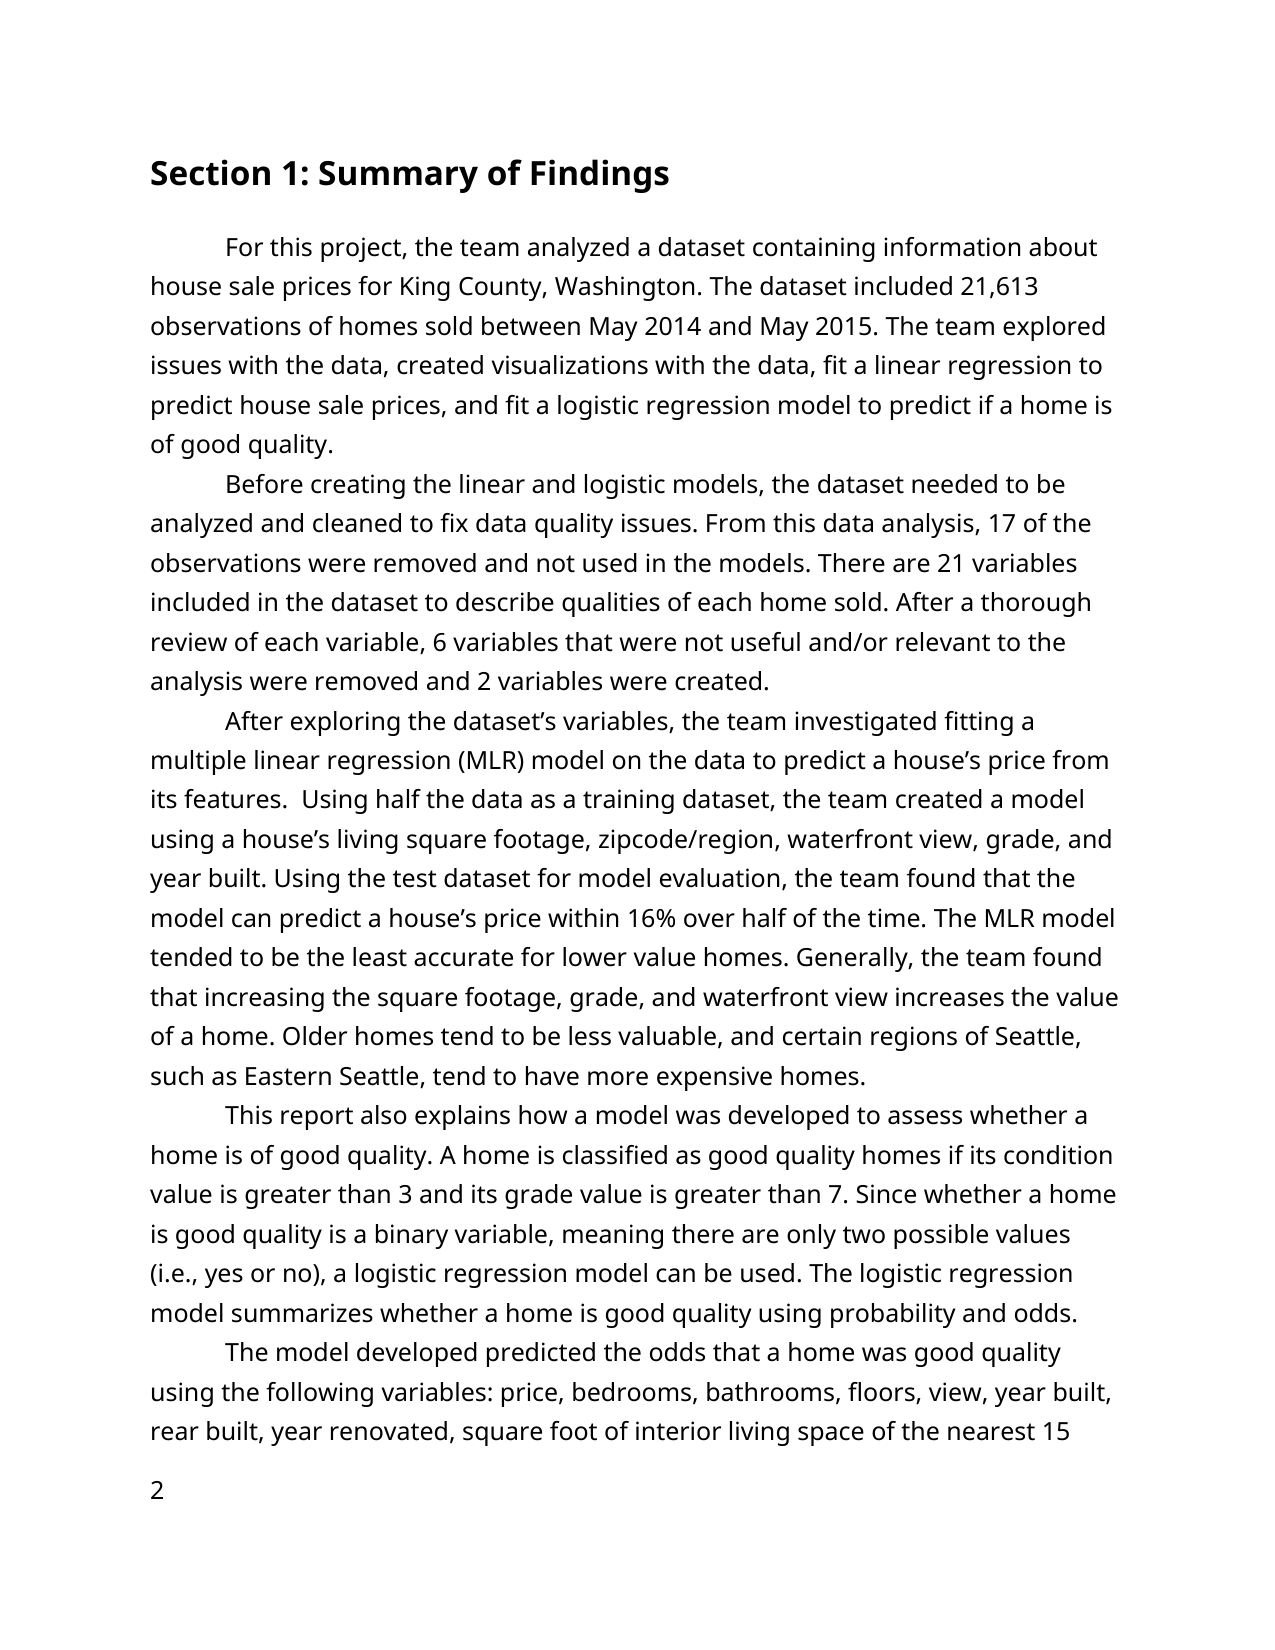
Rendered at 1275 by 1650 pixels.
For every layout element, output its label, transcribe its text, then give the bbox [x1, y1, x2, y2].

text For this project, the team analyzed a dataset containing information about house sale prices for King County, Washington. The dataset included 21,613 observations of homes sold between May 2014 and May 2015. The team explored issues with the data, created visualizations with the data, fit a linear regression to predict house sale prices, and fit a logistic regression model to predict if a home is of good quality. [150, 229, 1125, 461]
text Before creating the linear and logistic models, the dataset needed to be analyzed and cleaned to fix data quality issues. From this data analysis, 17 of the observations were removed and not used in the models. There are 21 variables included in the dataset to describe qualities of each home sold. After a thorough review of each variable, 6 variables that were not useful and/or relevant to the analysis were removed and 2 variables were created. [150, 466, 1125, 698]
text This report also explains how a model was developed to assess whether a home is of good quality. A home is classified as good quality homes if its condition value is greater than 3 and its grade value is greater than 7. Since whether a home is good quality is a binary variable, meaning there are only two possible values (i.e., yes or no), a logistic regression model can be used. The logistic regression model summarizes whether a home is good quality using probability and odds. [150, 1098, 1125, 1329]
text Section 1: Summary of Findings [150, 150, 1125, 195]
text After exploring the dataset’s variables, the team investigated fitting a multiple linear regression (MLR) model on the data to predict a house’s price from its features. Using half the data as a training dataset, the team created a model using a house’s living square footage, zipcode/region, waterfront view, grade, and year built. Using the test dataset for model evaluation, the team found that the model can predict a house’s price within 16% over half of the time. The MLR model tended to be the least accurate for lower value homes. Generally, the team found that increasing the square footage, grade, and waterfront view increases the value of a home. Older homes tend to be less valuable, and certain regions of Seattle, such as Eastern Seattle, tend to have more expensive homes. [150, 703, 1125, 1093]
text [150, 1335, 1125, 1448]
